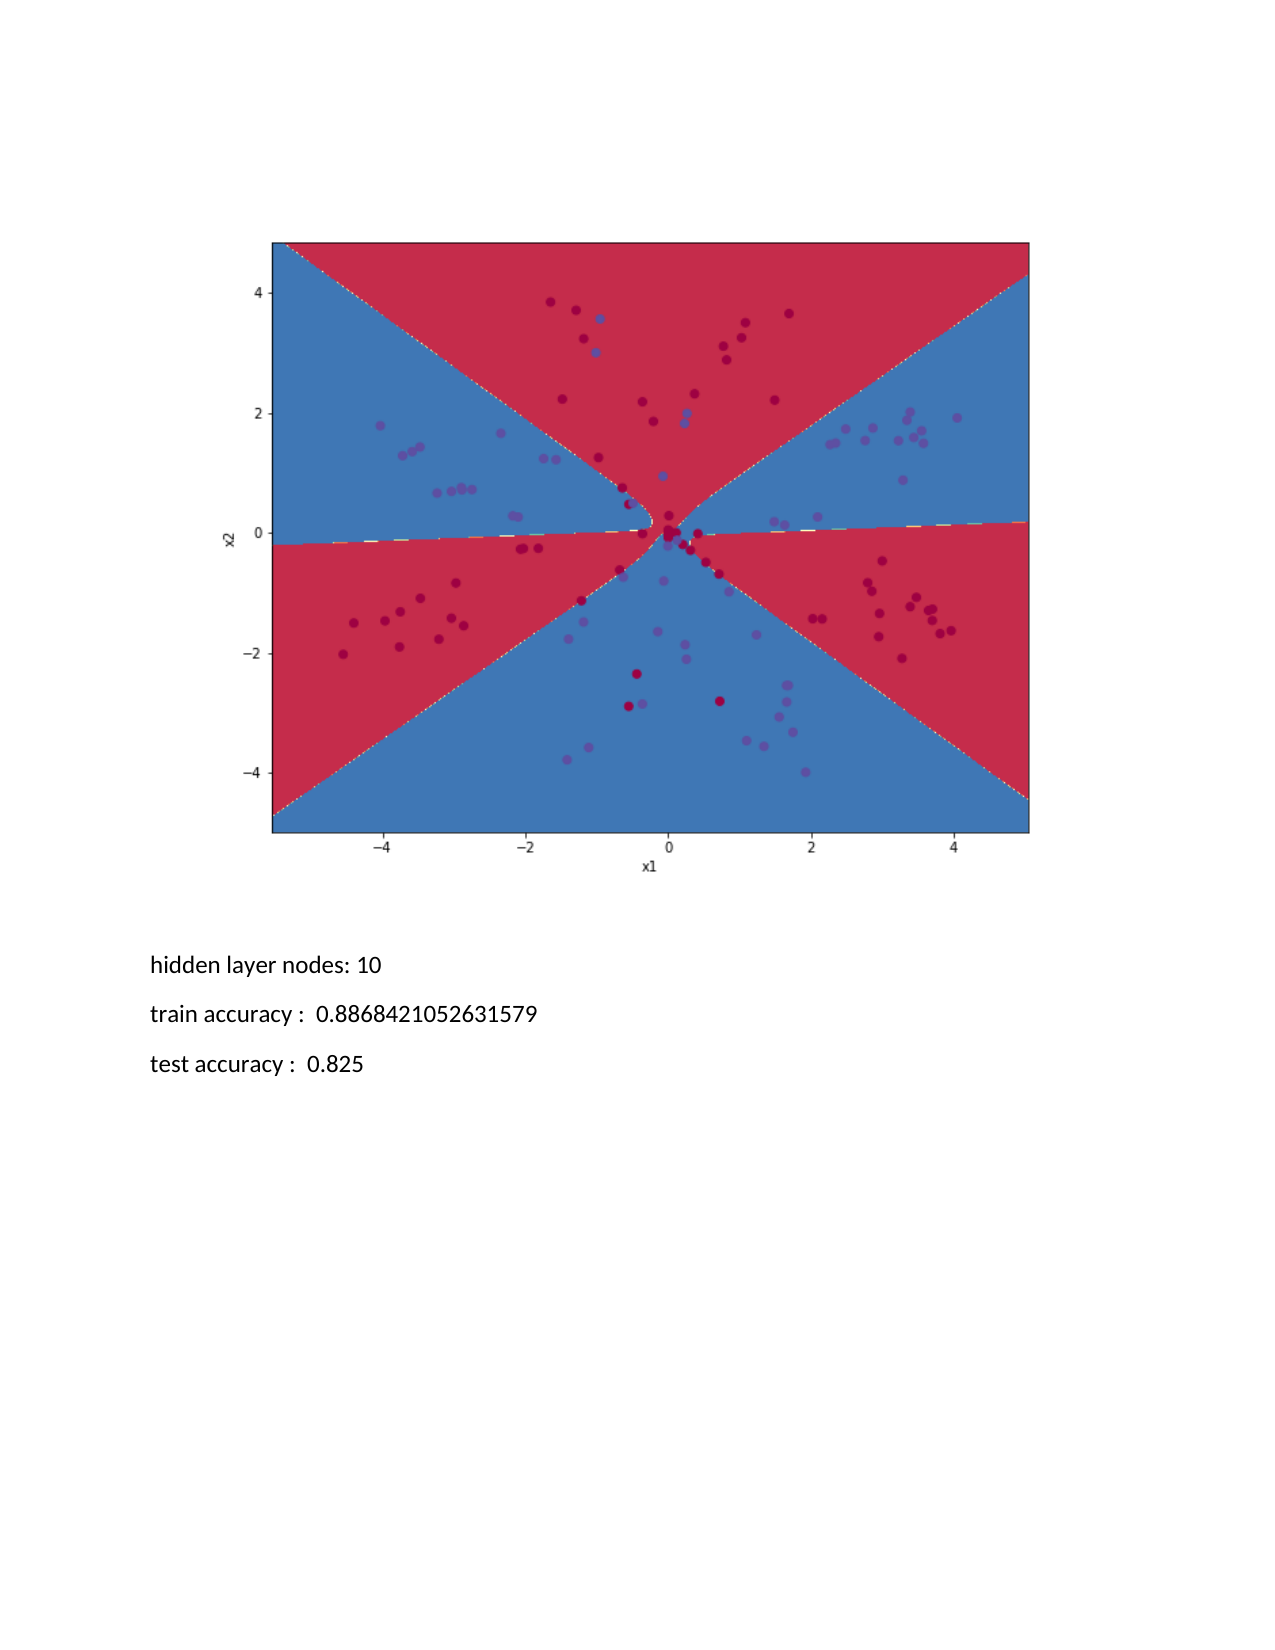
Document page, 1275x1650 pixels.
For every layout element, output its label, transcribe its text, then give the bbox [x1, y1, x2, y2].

text hidden layer nodes: 10 [150, 949, 1125, 979]
text test accuracy : 0.825 [150, 1048, 1125, 1078]
picture [150, 150, 1125, 930]
text train accuracy : 0.8868421052631579 [150, 998, 1125, 1029]
